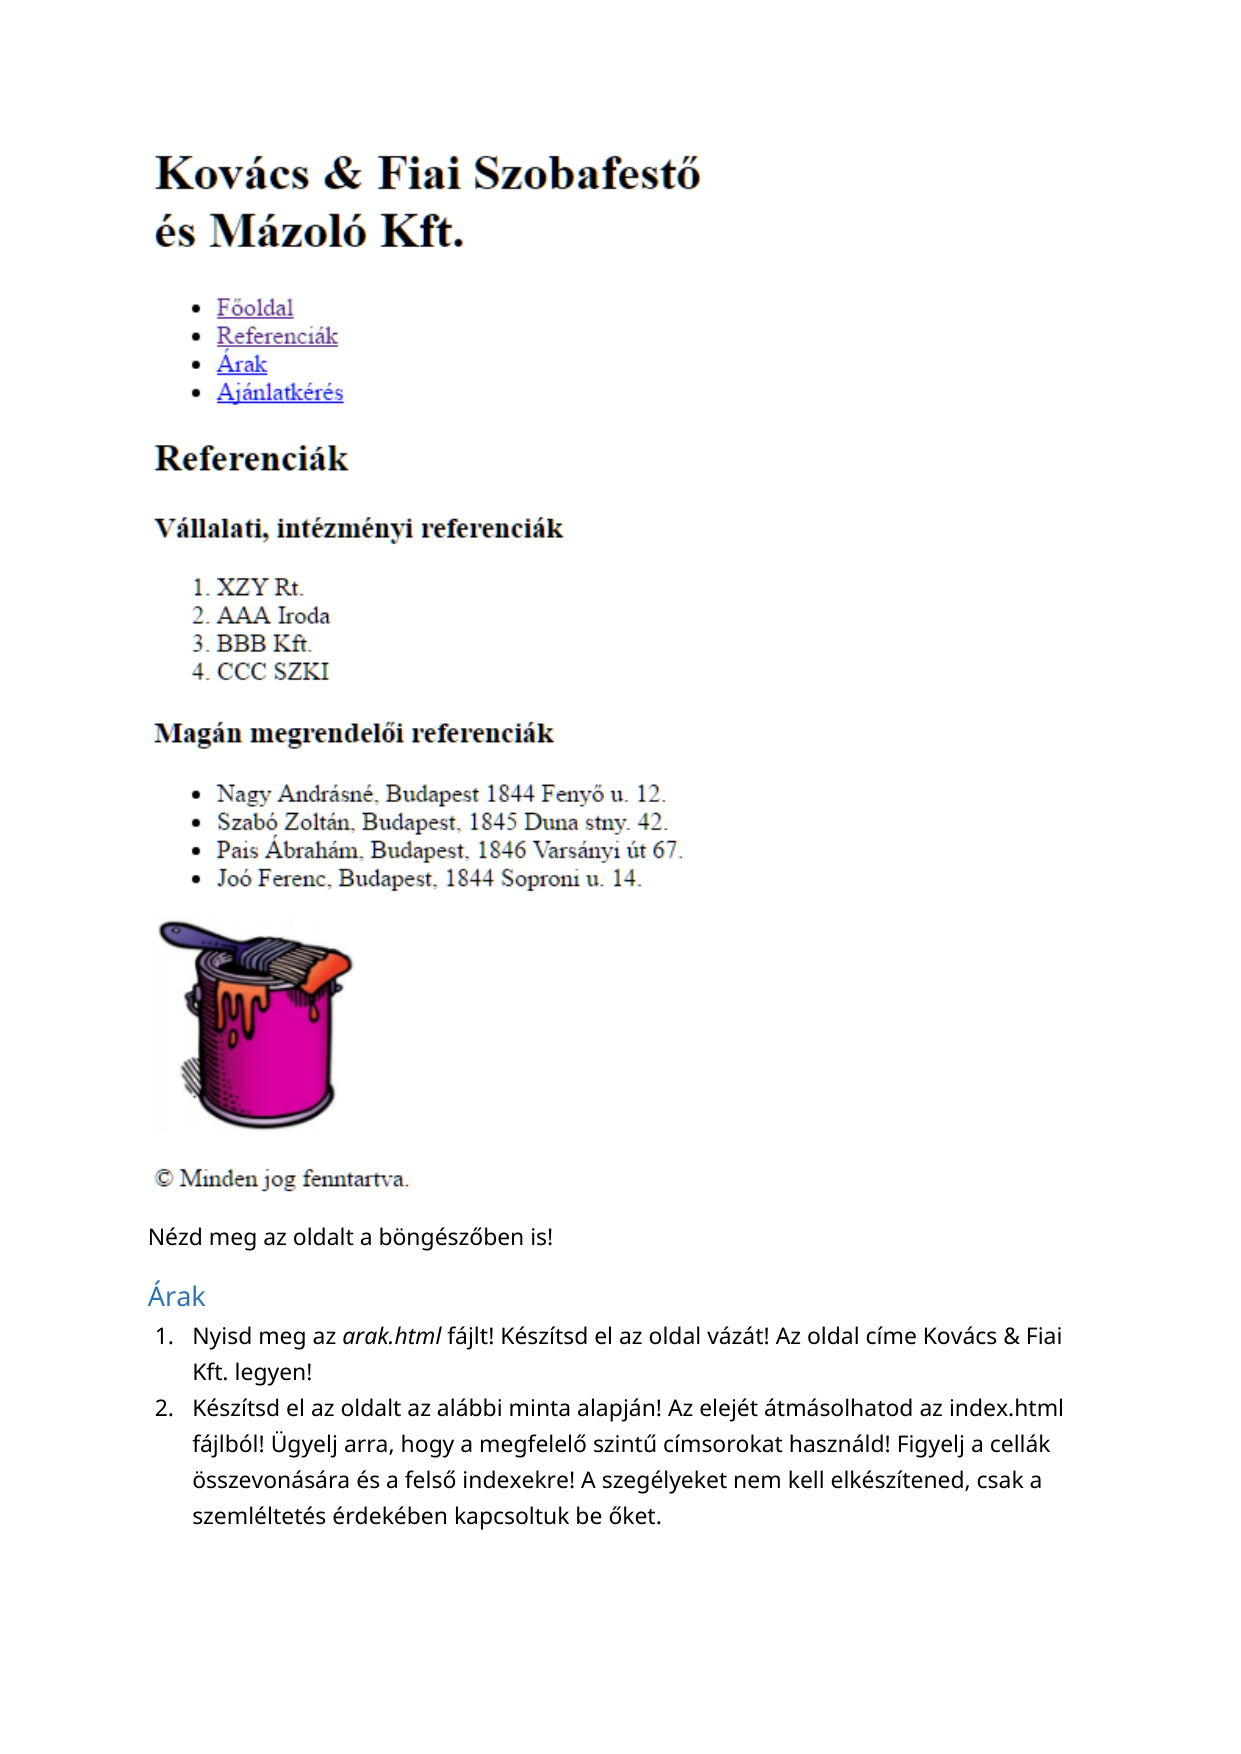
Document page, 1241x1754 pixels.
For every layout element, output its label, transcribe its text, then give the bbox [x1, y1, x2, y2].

list Készítsd el az oldalt az alábbi minta alapján! Az elejét átmásolhatod az index.html fájlból! Ügyelj arra, hogy a megfelelő szintű címsorokat használd! Figyelj a cellák összevonására és a felső indexekre! A szegélyeket nem kell elkészítened, csak a szemléltetés érdekében kapcsoltuk be őket. [154, 1392, 1093, 1531]
subtitle Árak [148, 1277, 1093, 1314]
list Nyisd meg az arak.html fájlt! Készítsd el az oldal vázát! Az oldal címe Kovács & Fiai Kft. legyen! [154, 1320, 1093, 1387]
picture [147, 147, 726, 1196]
text Nézd meg az oldalt a böngészőben is! [148, 1221, 1093, 1252]
